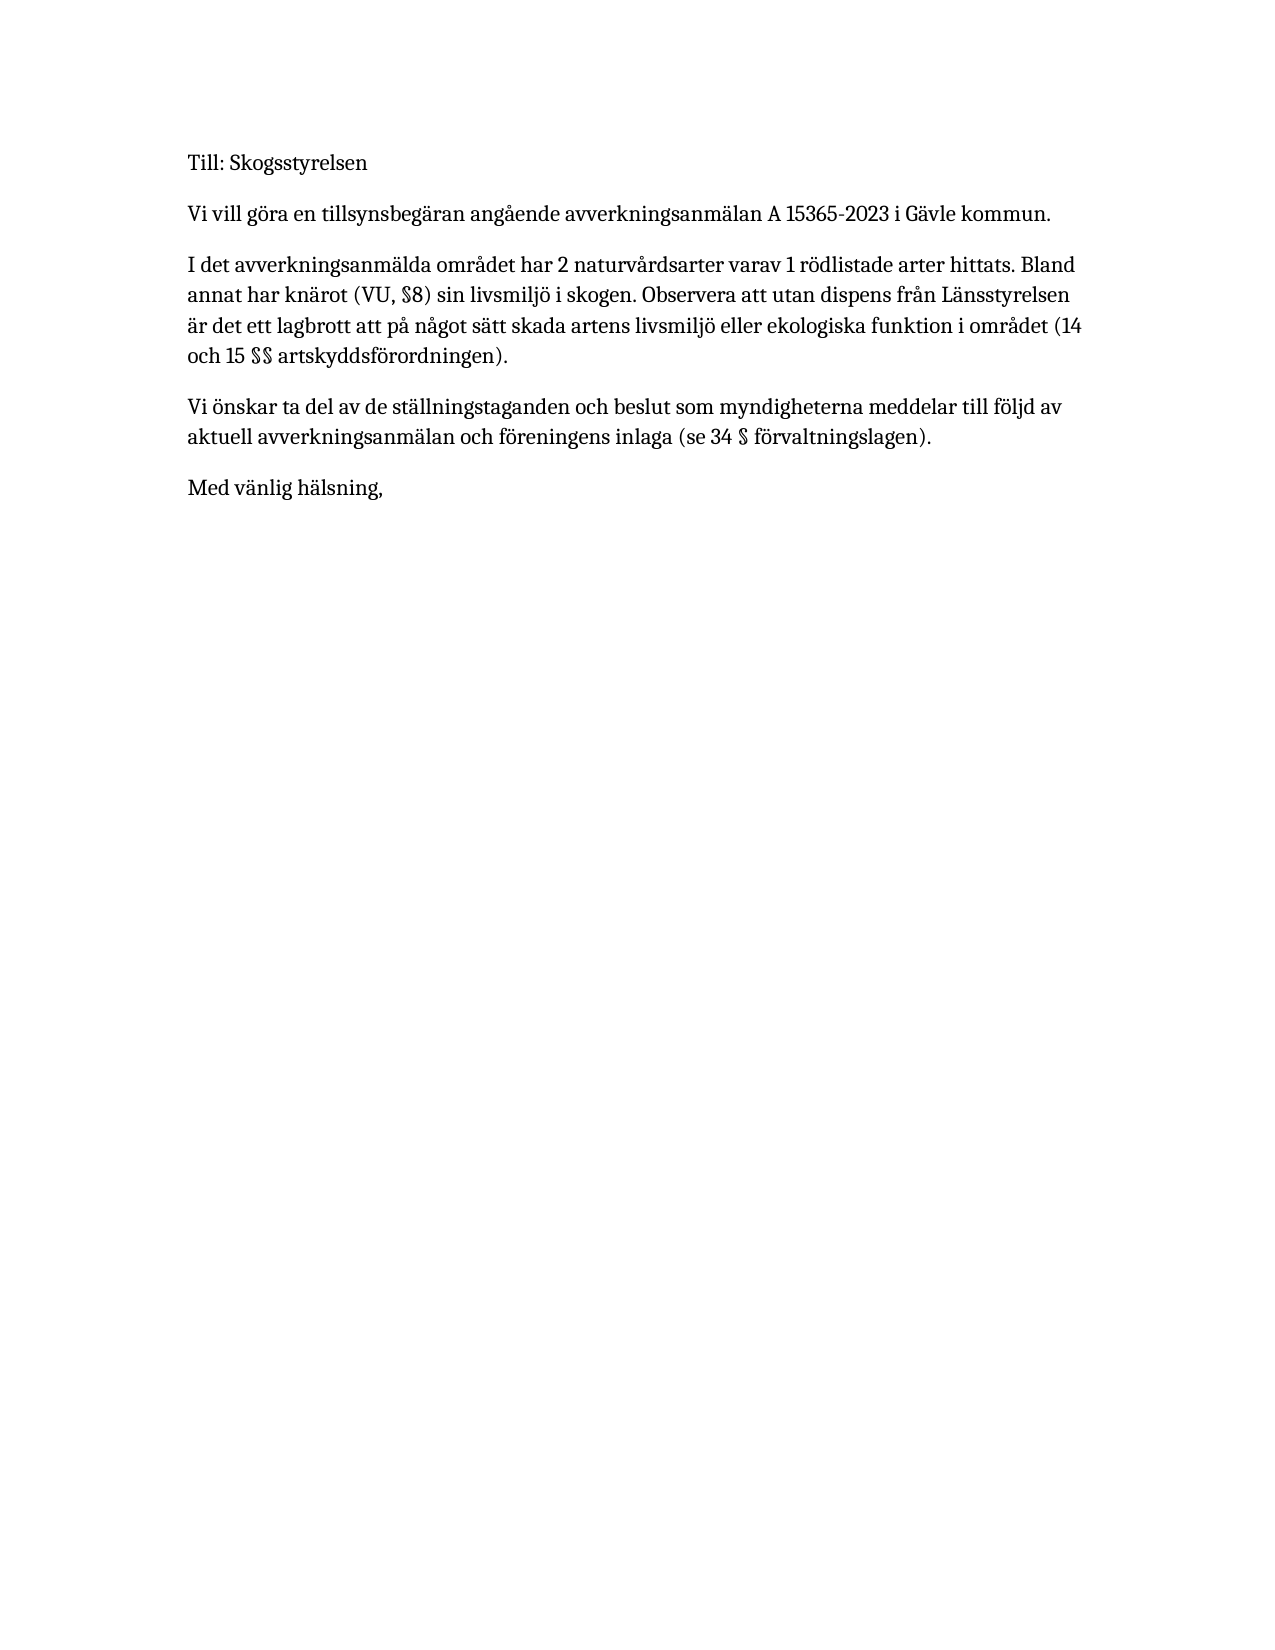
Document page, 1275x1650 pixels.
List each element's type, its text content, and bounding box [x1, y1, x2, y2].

text Vi önskar ta del av de ställningstaganden och beslut som myndigheterna meddelar till följd av aktuell avverkningsanmälan och föreningens inlaga (se 34 § förvaltningslagen). [187, 394, 1087, 450]
text I det avverkningsanmälda området har 2 naturvårdsarter varav 1 rödlistade arter hittats. Bland annat har knärot (VU, §8) sin livsmiljö i skogen. Observera att utan dispens från Länsstyrelsen är det ett lagbrott att på något sätt skada artens livsmiljö eller ekologiska funktion i området (14 och 15 §§ artskyddsförordningen). [187, 252, 1087, 369]
text Vi vill göra en tillsynsbegäran angående avverkningsanmälan A 15365-2023 i Gävle kommun. [187, 201, 1087, 227]
text Till: Skogsstyrelsen [187, 150, 1087, 176]
text Med vänlig hälsning, [187, 475, 1087, 532]
